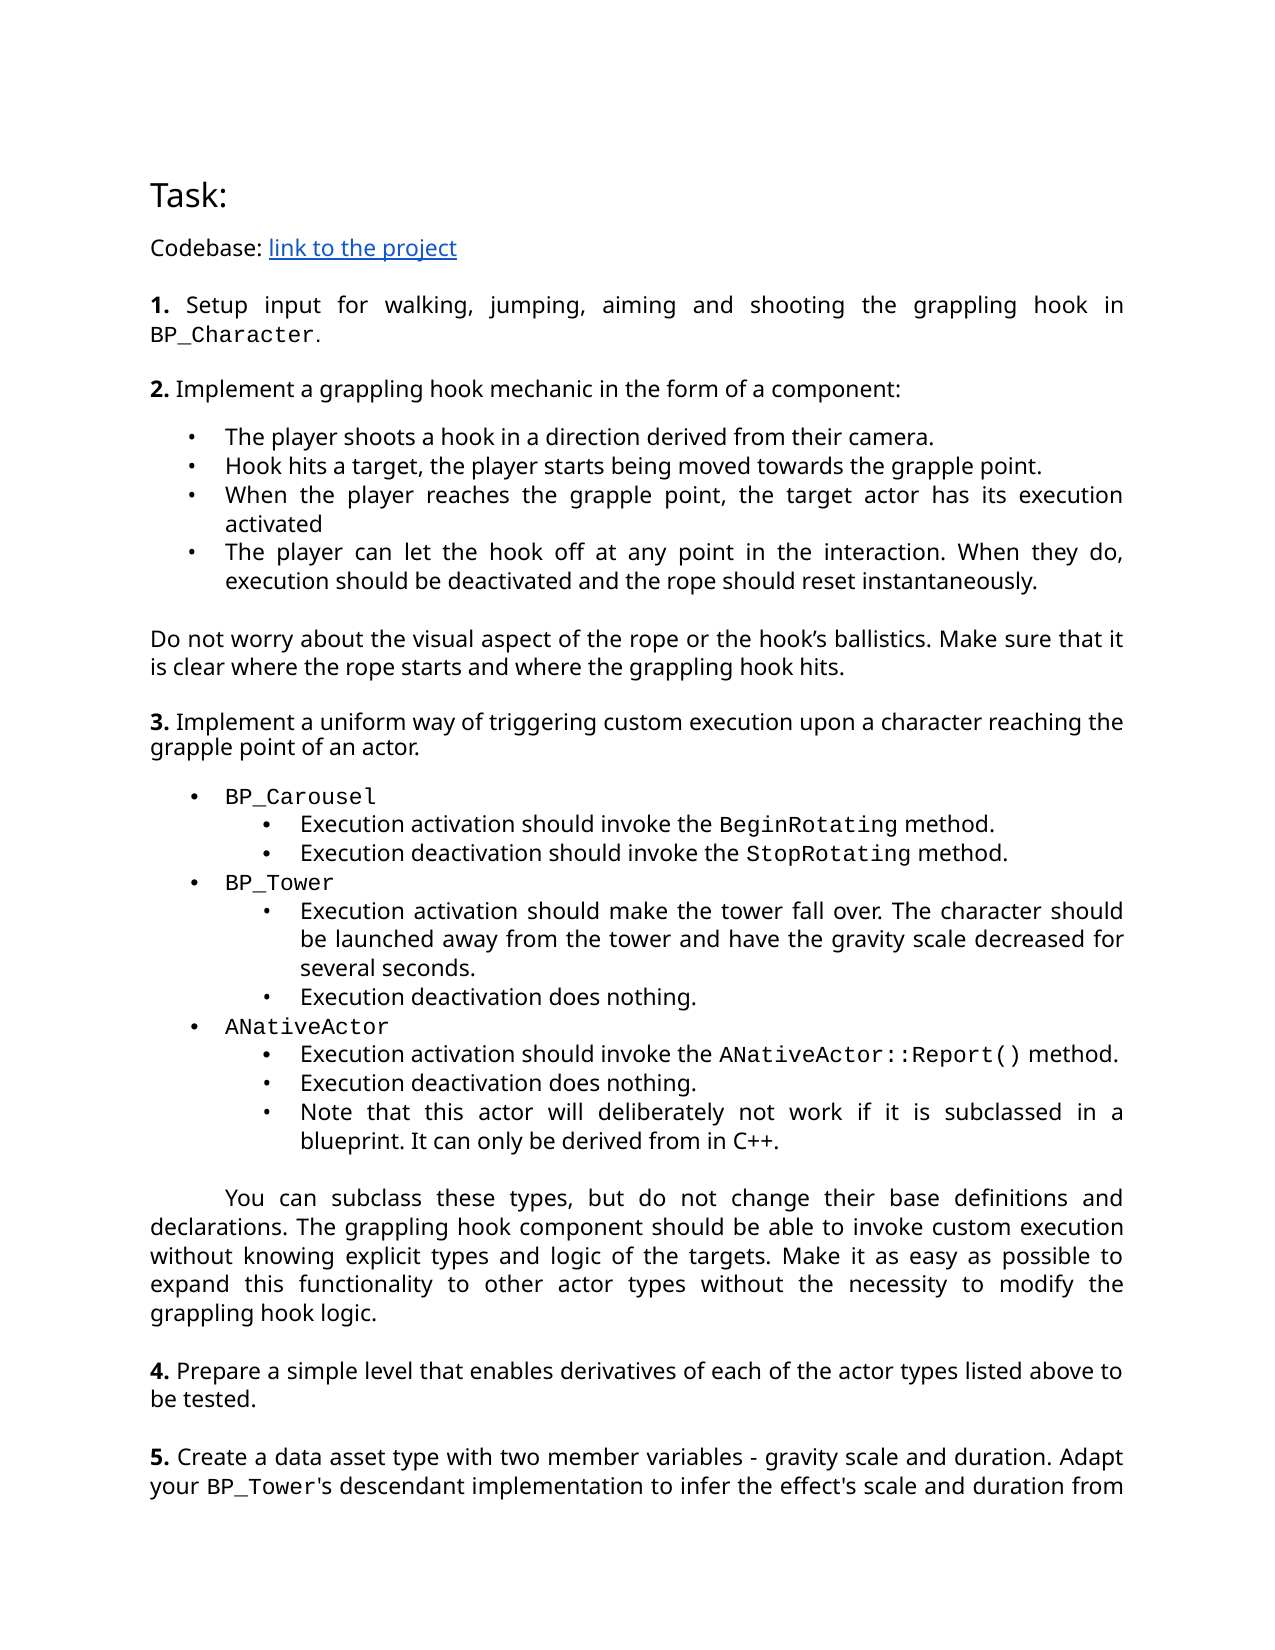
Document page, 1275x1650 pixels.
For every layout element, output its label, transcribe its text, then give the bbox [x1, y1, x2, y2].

text Task: [150, 187, 1125, 212]
text You can subclass these types, but do not change their base definitions and declarations. The grappling hook component should be able to invoke custom execution without knowing explicit types and logic of the targets. Make it as easy as possible to expand this functionality to other actor types without the necessity to modify the grappling hook logic. [150, 1184, 1125, 1327]
list The player can let the hook off at any point in the interaction. When they do, execution should be deactivated and the rope should reset instantaneously. [187, 538, 1125, 595]
list Execution activation should make the tower fall over. The character should be launched away from the tower and have the gravity scale decreased for several seconds. [262, 896, 1125, 982]
list Note that this actor will deliberately not work if it is subclassed in a blueprint. It can only be derived from in C++. [262, 1097, 1125, 1155]
list ANativeActor [187, 1011, 1125, 1040]
list BP_Carousel [187, 781, 1125, 810]
list When the player reaches the grapple point, the target actor has its execution activated [187, 480, 1125, 538]
list Execution deactivation does nothing. [262, 982, 1125, 1011]
text 1. Setup input for walking, jumping, aiming and shooting the grappling hook in BP_Character. [150, 291, 1125, 348]
text 4. Prepare a simple level that enables derivatives of each of the actor types listed above to be tested. [150, 1356, 1125, 1414]
list Execution deactivation does nothing. [262, 1069, 1125, 1097]
text 2. Implement a grappling hook mechanic in the form of a component: [150, 377, 1125, 402]
list Execution activation should invoke the ANativeActor::Report() method. [262, 1040, 1125, 1069]
text Codebase: link to the project [150, 233, 1125, 262]
text 3. Implement a uniform way of triggering custom execution upon a character reaching the grapple point of an actor. [150, 710, 1125, 760]
list Execution deactivation should invoke the StopRotating method. [262, 839, 1125, 867]
list Execution activation should invoke the BeginRotating method. [262, 810, 1125, 839]
list The player shoots a hook in a direction derived from their camera. [187, 423, 1125, 452]
text Do not worry about the visual aspect of the rope or the hook’s ballistics. Make sure that it is clear where the rope starts and where the grappling hook hits. [150, 595, 1125, 682]
list Hook hits a target, the player starts being moved towards the grapple point. [187, 452, 1125, 480]
list BP_Tower [187, 867, 1125, 896]
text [150, 1442, 1125, 1500]
